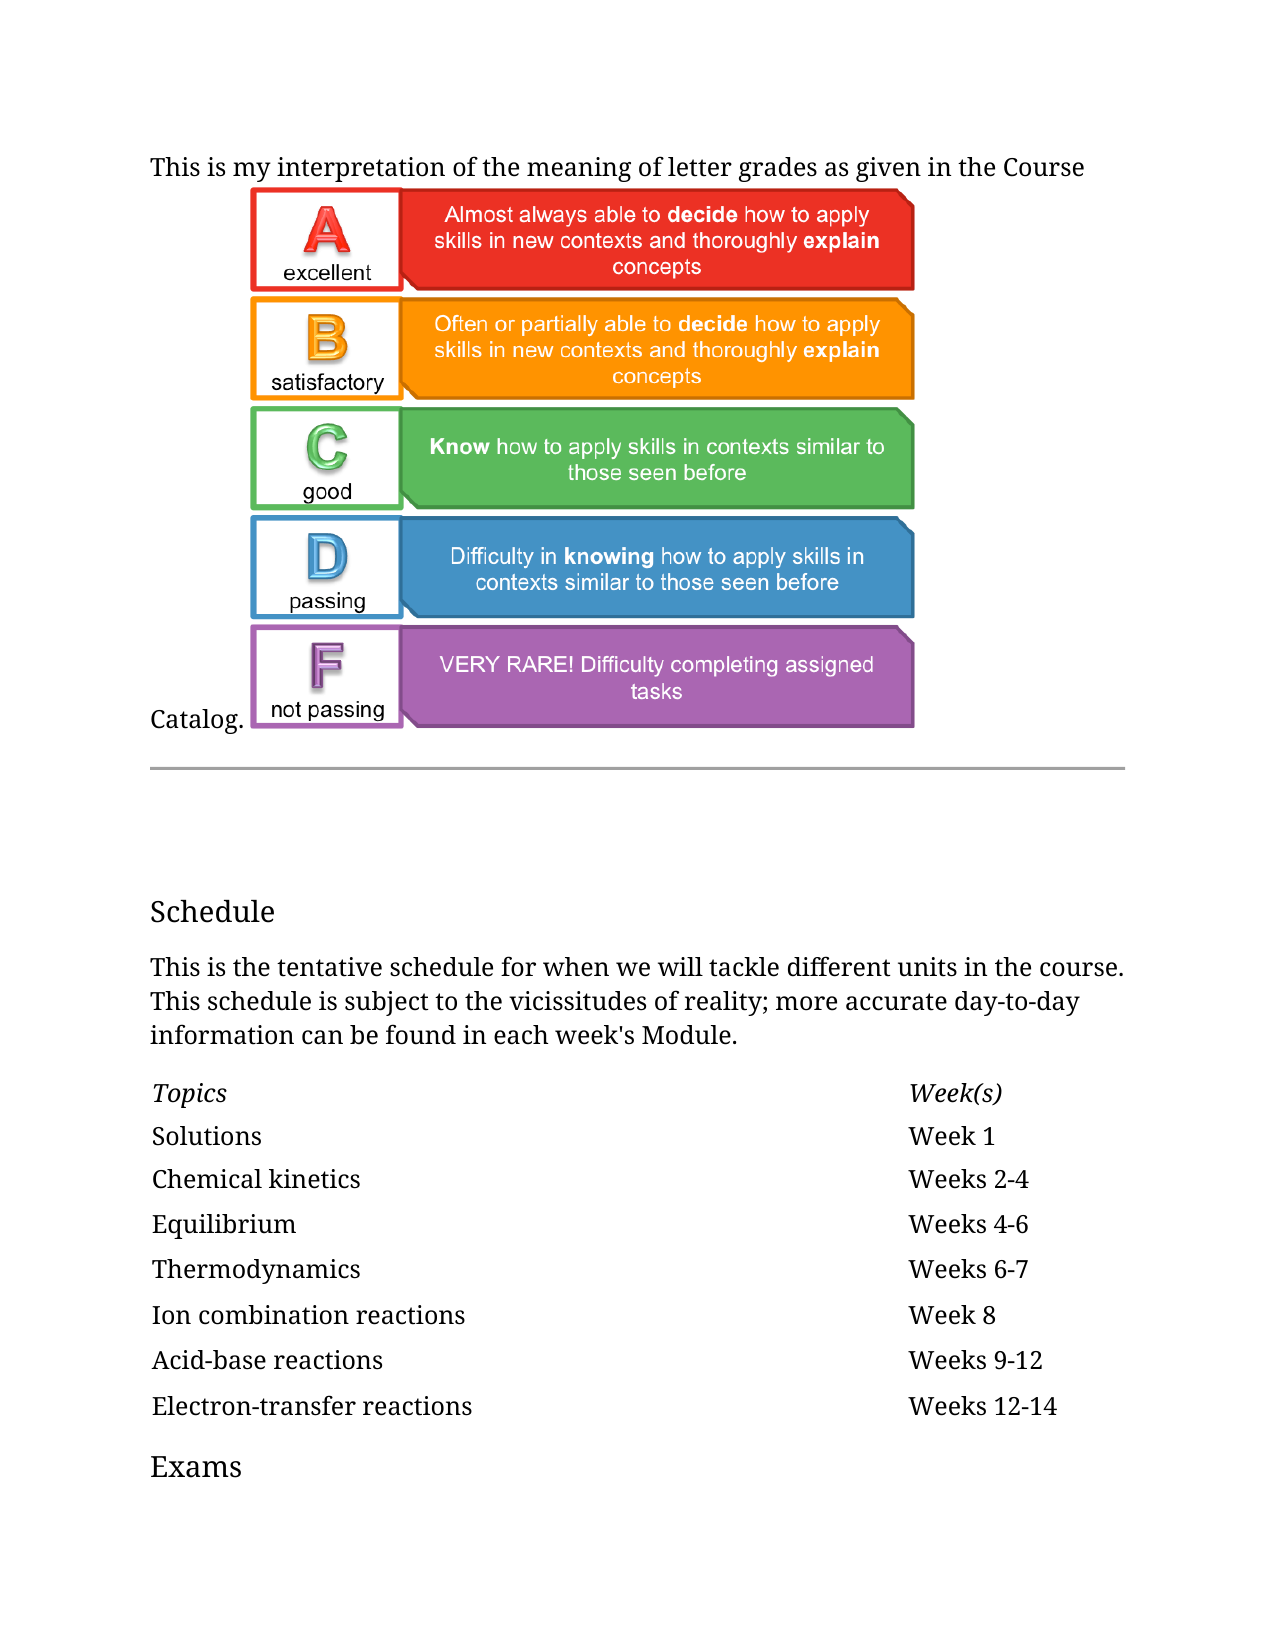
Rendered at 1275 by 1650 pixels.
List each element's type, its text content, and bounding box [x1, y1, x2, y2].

text Schedule [150, 891, 1125, 931]
table_cell Weeks 4-6 [905, 1201, 1275, 1247]
table_header Week(s) [905, 1070, 1275, 1116]
table_cell Thermodynamics [149, 1247, 905, 1292]
picture [250, 184, 915, 729]
table_cell Electron-transfer reactions [149, 1383, 905, 1428]
table_cell Weeks 9-12 [905, 1337, 1275, 1382]
table_cell Week 8 [905, 1292, 1275, 1337]
table_cell Acid-base reactions [149, 1337, 905, 1382]
table_cell Weeks 6-7 [905, 1247, 1275, 1292]
table_cell Weeks 2-4 [905, 1156, 1275, 1201]
text Exams [150, 1447, 1125, 1486]
table_cell Ion combination reactions [149, 1292, 905, 1337]
table_cell Solutions [149, 1116, 905, 1156]
table_cell Chemical kinetics [149, 1156, 905, 1201]
table_cell Week 1 [905, 1116, 1275, 1156]
text This is the tentative schedule for when we will tackle different units in the course. This schedule is subject to the vicissitudes of reality; more accurate day-to-day information can be found in each week's Module. [150, 949, 1125, 1052]
table_cell Weeks 12-14 [905, 1383, 1275, 1428]
table_header Topics [149, 1070, 905, 1116]
table_cell Equilibrium [149, 1201, 905, 1247]
